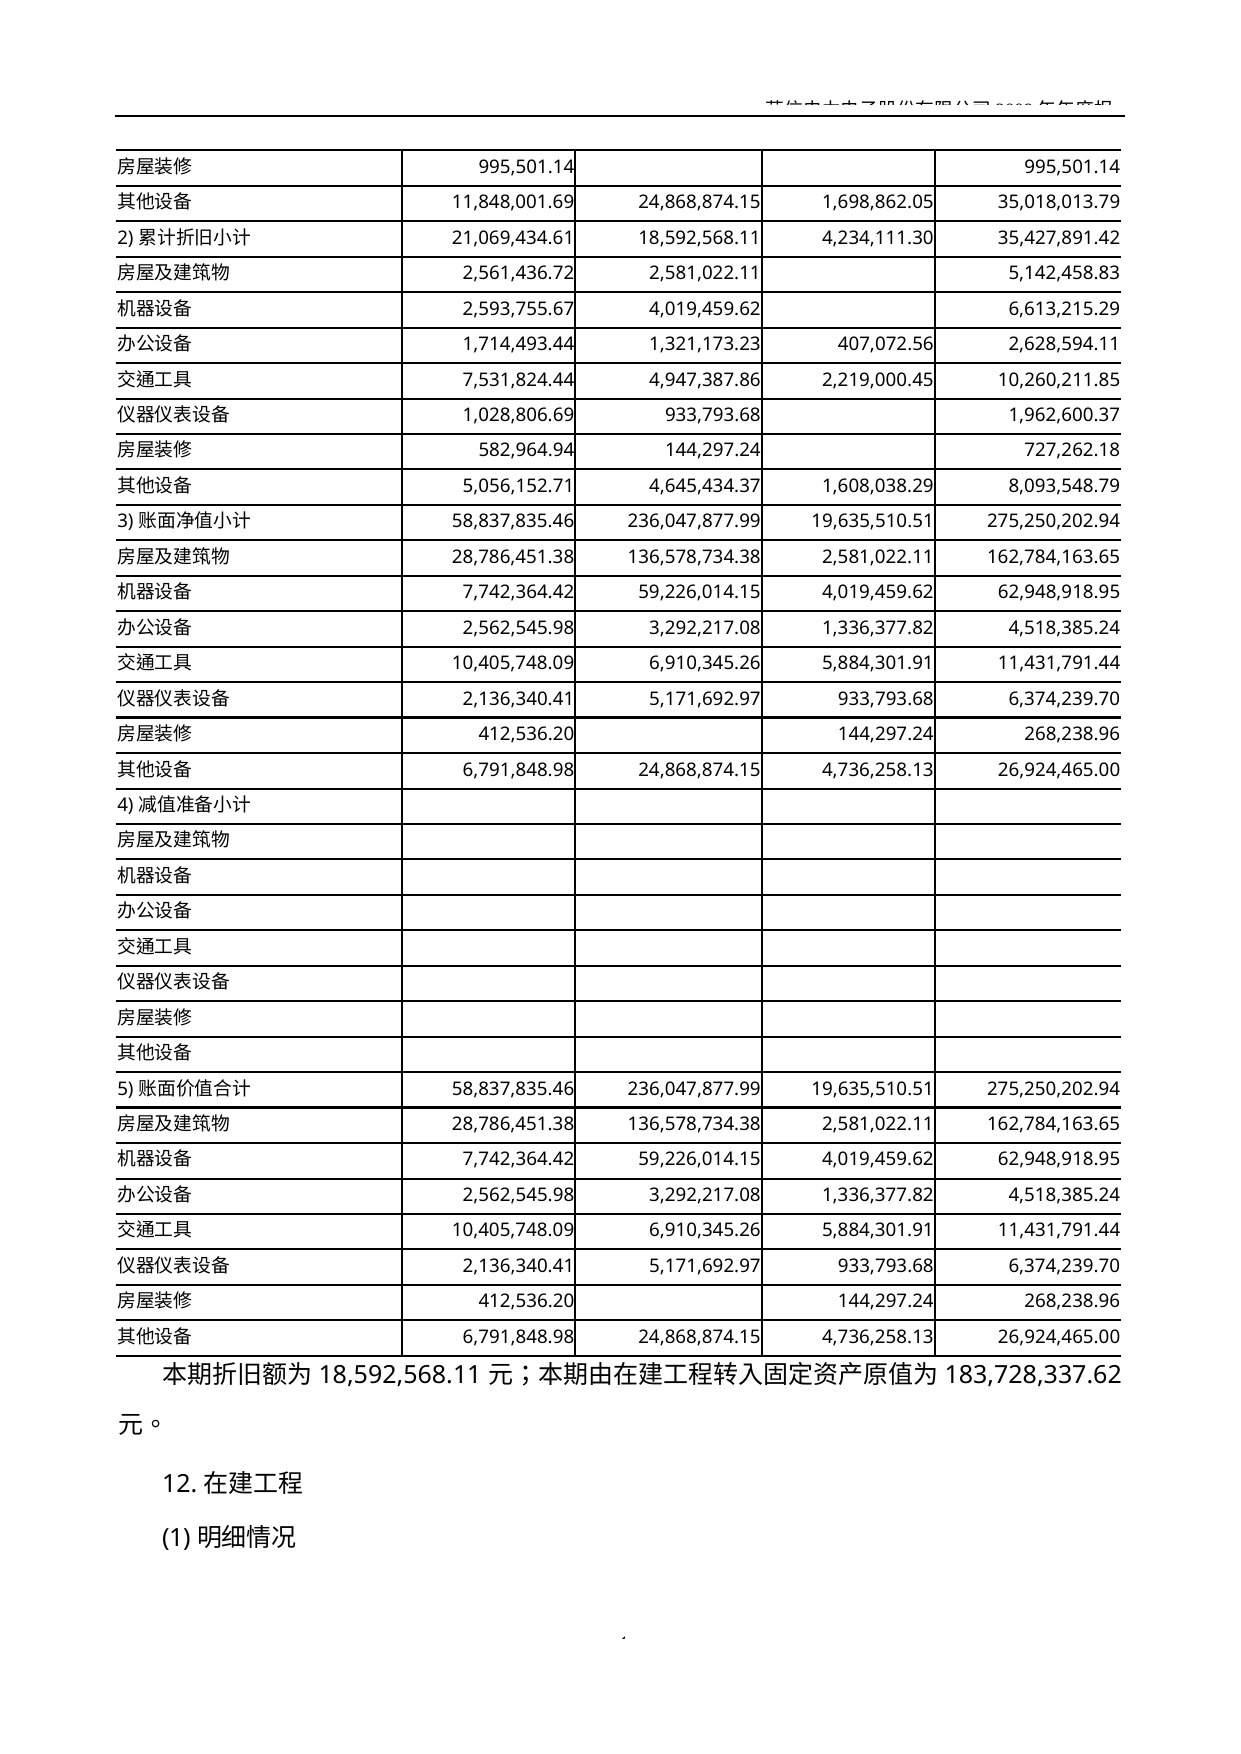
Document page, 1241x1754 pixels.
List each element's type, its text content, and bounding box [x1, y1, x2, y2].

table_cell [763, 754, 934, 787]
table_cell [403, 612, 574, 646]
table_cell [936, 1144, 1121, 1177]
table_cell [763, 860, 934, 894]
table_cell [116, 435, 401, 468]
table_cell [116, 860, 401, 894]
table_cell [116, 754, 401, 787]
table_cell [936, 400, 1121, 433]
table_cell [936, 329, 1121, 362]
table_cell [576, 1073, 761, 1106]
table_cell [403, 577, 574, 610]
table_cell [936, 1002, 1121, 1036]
text 12. 在建工程 [162, 1465, 1138, 1499]
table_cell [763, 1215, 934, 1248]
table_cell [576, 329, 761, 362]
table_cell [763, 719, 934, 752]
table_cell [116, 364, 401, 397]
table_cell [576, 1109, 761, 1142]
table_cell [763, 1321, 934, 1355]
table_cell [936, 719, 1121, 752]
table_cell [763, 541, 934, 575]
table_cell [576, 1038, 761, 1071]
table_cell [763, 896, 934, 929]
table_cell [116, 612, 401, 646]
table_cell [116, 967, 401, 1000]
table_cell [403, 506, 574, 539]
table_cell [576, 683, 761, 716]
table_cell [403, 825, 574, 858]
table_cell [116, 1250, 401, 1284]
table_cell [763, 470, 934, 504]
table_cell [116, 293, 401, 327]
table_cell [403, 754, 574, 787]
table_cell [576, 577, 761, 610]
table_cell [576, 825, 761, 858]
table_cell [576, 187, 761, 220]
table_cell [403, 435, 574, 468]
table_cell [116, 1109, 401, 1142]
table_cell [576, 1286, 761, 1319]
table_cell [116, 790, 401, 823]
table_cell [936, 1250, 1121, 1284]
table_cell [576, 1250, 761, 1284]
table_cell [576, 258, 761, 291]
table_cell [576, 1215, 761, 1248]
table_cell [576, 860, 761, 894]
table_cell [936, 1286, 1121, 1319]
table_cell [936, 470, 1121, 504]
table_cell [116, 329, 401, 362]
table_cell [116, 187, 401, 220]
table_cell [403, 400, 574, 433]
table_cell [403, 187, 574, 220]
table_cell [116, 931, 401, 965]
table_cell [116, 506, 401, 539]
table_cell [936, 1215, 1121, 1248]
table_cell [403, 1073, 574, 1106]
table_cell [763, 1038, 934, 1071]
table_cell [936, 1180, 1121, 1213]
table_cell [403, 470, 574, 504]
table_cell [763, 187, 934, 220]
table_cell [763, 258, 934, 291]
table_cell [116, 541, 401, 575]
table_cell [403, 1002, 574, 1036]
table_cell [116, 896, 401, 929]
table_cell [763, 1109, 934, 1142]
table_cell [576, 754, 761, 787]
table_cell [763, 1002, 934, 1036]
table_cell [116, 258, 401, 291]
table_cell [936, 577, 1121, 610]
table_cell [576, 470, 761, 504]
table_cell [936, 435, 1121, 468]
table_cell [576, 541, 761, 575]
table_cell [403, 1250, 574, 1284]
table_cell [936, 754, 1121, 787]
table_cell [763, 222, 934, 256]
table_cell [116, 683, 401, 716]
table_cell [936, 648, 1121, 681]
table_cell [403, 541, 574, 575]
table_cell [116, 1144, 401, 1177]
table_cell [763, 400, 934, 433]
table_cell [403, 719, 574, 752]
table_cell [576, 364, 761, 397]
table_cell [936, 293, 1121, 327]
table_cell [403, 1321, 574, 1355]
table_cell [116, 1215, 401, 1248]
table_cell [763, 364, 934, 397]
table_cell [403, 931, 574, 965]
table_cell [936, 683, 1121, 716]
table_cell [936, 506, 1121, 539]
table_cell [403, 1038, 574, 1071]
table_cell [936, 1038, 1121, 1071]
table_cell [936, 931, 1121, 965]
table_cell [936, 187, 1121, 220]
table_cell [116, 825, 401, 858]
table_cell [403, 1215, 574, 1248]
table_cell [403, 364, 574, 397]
text (1) 明细情况 [162, 1519, 1138, 1553]
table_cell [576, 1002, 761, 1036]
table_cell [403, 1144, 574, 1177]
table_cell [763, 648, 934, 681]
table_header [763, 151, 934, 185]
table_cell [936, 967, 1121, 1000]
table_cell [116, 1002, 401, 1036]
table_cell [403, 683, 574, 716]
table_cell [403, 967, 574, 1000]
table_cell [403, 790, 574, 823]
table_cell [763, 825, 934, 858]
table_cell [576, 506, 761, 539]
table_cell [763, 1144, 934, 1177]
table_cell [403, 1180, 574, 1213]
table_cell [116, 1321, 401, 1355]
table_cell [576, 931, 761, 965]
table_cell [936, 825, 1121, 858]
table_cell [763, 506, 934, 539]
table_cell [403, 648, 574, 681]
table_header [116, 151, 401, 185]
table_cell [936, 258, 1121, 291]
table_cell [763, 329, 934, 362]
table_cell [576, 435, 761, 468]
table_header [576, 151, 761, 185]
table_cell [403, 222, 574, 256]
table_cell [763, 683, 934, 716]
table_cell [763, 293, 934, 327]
text 本期折旧额为 18,592,568.11 元；本期由在建工程转入固定资产原值为 183,728,337.62 元。 [118, 1357, 1124, 1441]
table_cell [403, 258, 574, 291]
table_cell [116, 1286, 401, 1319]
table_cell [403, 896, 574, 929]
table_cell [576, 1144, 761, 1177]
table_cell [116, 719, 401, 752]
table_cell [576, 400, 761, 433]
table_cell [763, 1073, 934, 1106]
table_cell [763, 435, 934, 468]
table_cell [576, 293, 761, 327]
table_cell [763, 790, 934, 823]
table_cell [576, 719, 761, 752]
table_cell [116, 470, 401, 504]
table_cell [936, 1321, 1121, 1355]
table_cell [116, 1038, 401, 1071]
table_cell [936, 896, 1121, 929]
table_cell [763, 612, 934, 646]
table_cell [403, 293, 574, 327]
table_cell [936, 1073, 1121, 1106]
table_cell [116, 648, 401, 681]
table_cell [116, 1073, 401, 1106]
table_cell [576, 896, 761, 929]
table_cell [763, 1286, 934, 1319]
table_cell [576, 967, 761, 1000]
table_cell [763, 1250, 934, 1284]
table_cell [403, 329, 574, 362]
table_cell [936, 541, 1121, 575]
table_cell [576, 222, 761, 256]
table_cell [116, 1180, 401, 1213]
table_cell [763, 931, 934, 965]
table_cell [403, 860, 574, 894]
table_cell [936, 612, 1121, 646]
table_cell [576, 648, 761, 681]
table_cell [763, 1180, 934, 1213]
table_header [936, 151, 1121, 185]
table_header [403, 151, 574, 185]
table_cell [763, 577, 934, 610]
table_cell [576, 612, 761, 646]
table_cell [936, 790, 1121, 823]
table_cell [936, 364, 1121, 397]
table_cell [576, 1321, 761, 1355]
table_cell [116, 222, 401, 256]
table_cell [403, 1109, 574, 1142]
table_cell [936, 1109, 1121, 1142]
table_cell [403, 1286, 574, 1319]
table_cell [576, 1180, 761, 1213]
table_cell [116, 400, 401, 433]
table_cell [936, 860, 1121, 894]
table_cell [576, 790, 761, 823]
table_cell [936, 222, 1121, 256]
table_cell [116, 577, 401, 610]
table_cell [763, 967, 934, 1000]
